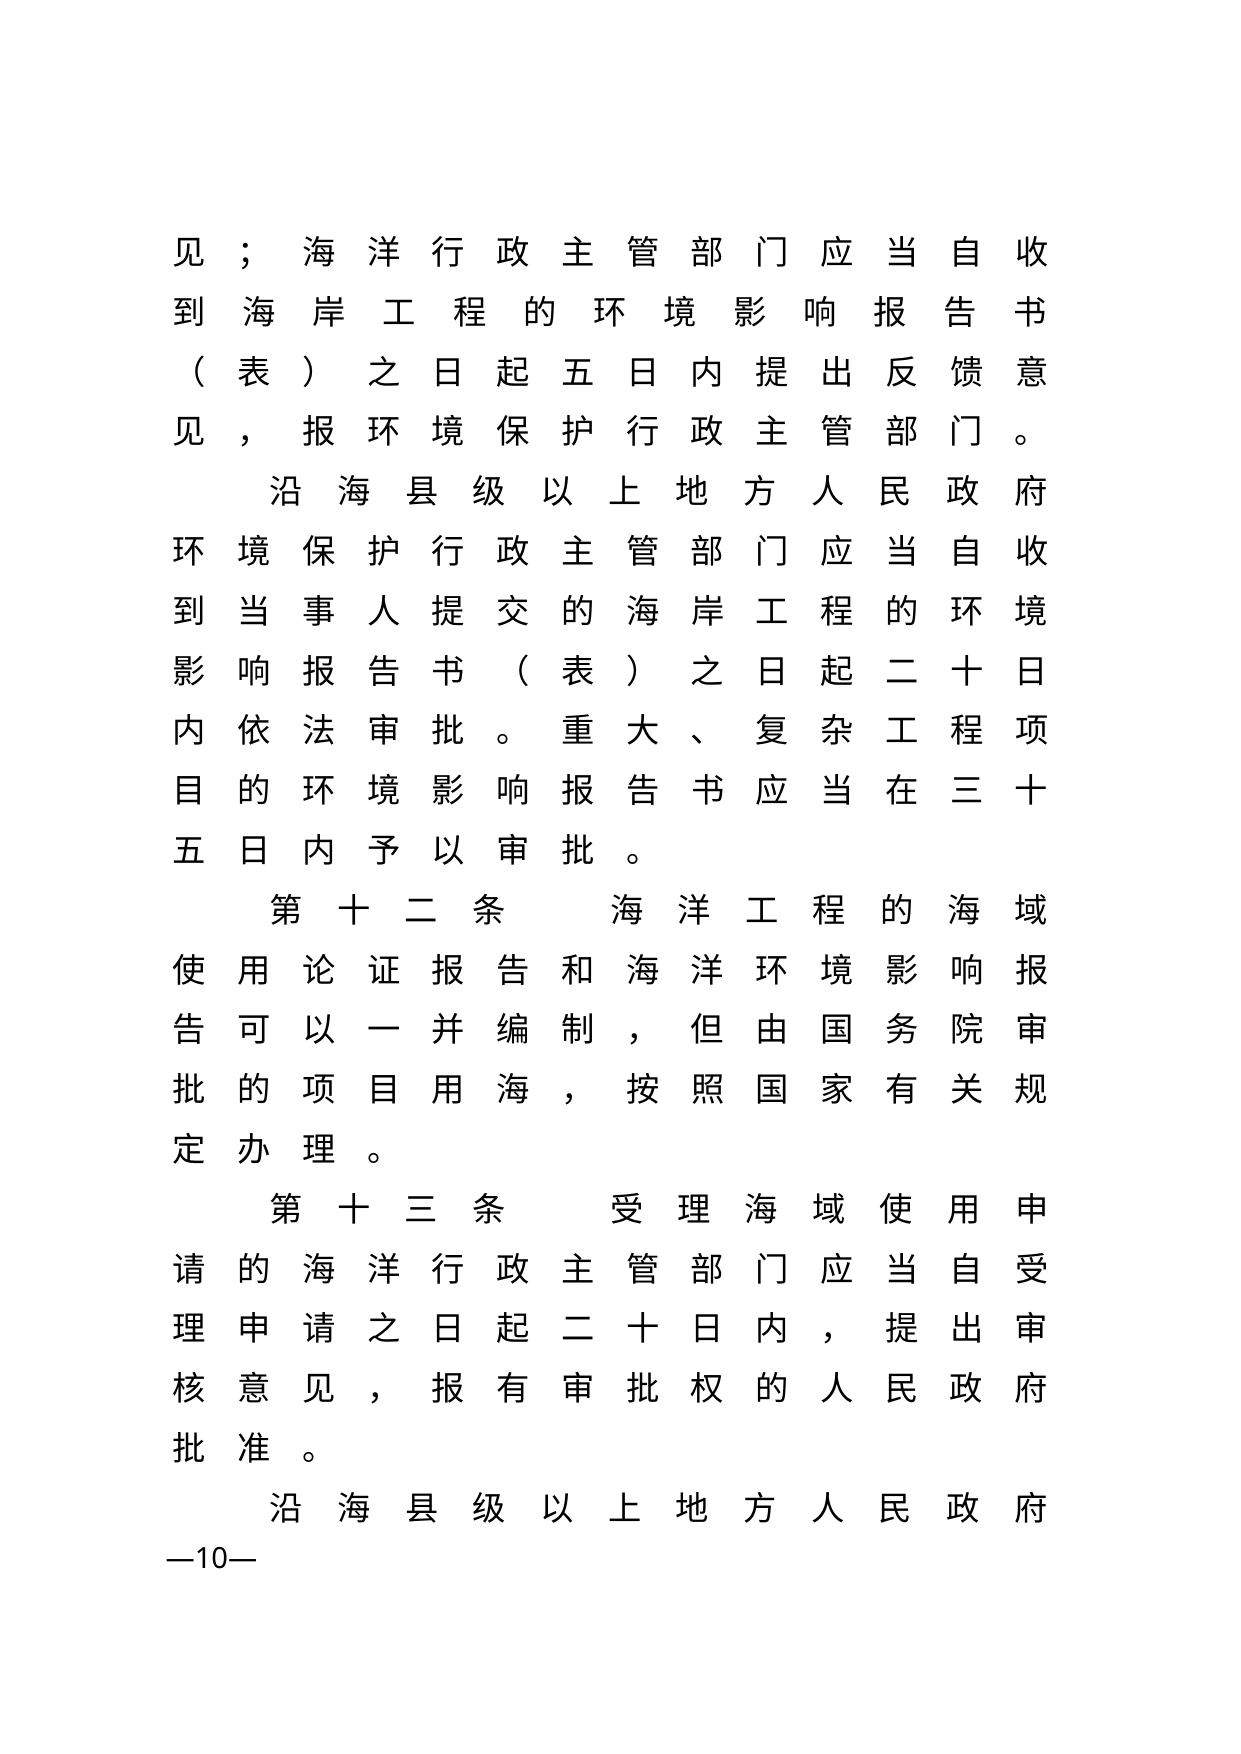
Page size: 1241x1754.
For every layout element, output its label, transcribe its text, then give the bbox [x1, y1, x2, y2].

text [172, 1476, 1079, 1536]
text 第十三条 受理海域使用申请的海洋行政主管部门应当自受理申请之日起二十日内，提出审核意见，报有审批权的人民政府批准。 [172, 1177, 1079, 1476]
text 第十二条 海洋工程的海域使用论证报告和海洋环境影响报告可以一并编制，但由国务院审批的项目用海，按照国家有关规定办理。 [172, 878, 1079, 1177]
text 沿海县级以上地方人民政府环境保护行政主管部门应当自收到当事人提交的海岸工程的环境影响报告书（表）之日起二十日内依法审批。重大、复杂工程项目的环境影响报告书应当在三十五日内予以审批。 [172, 459, 1079, 878]
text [172, 220, 1079, 459]
